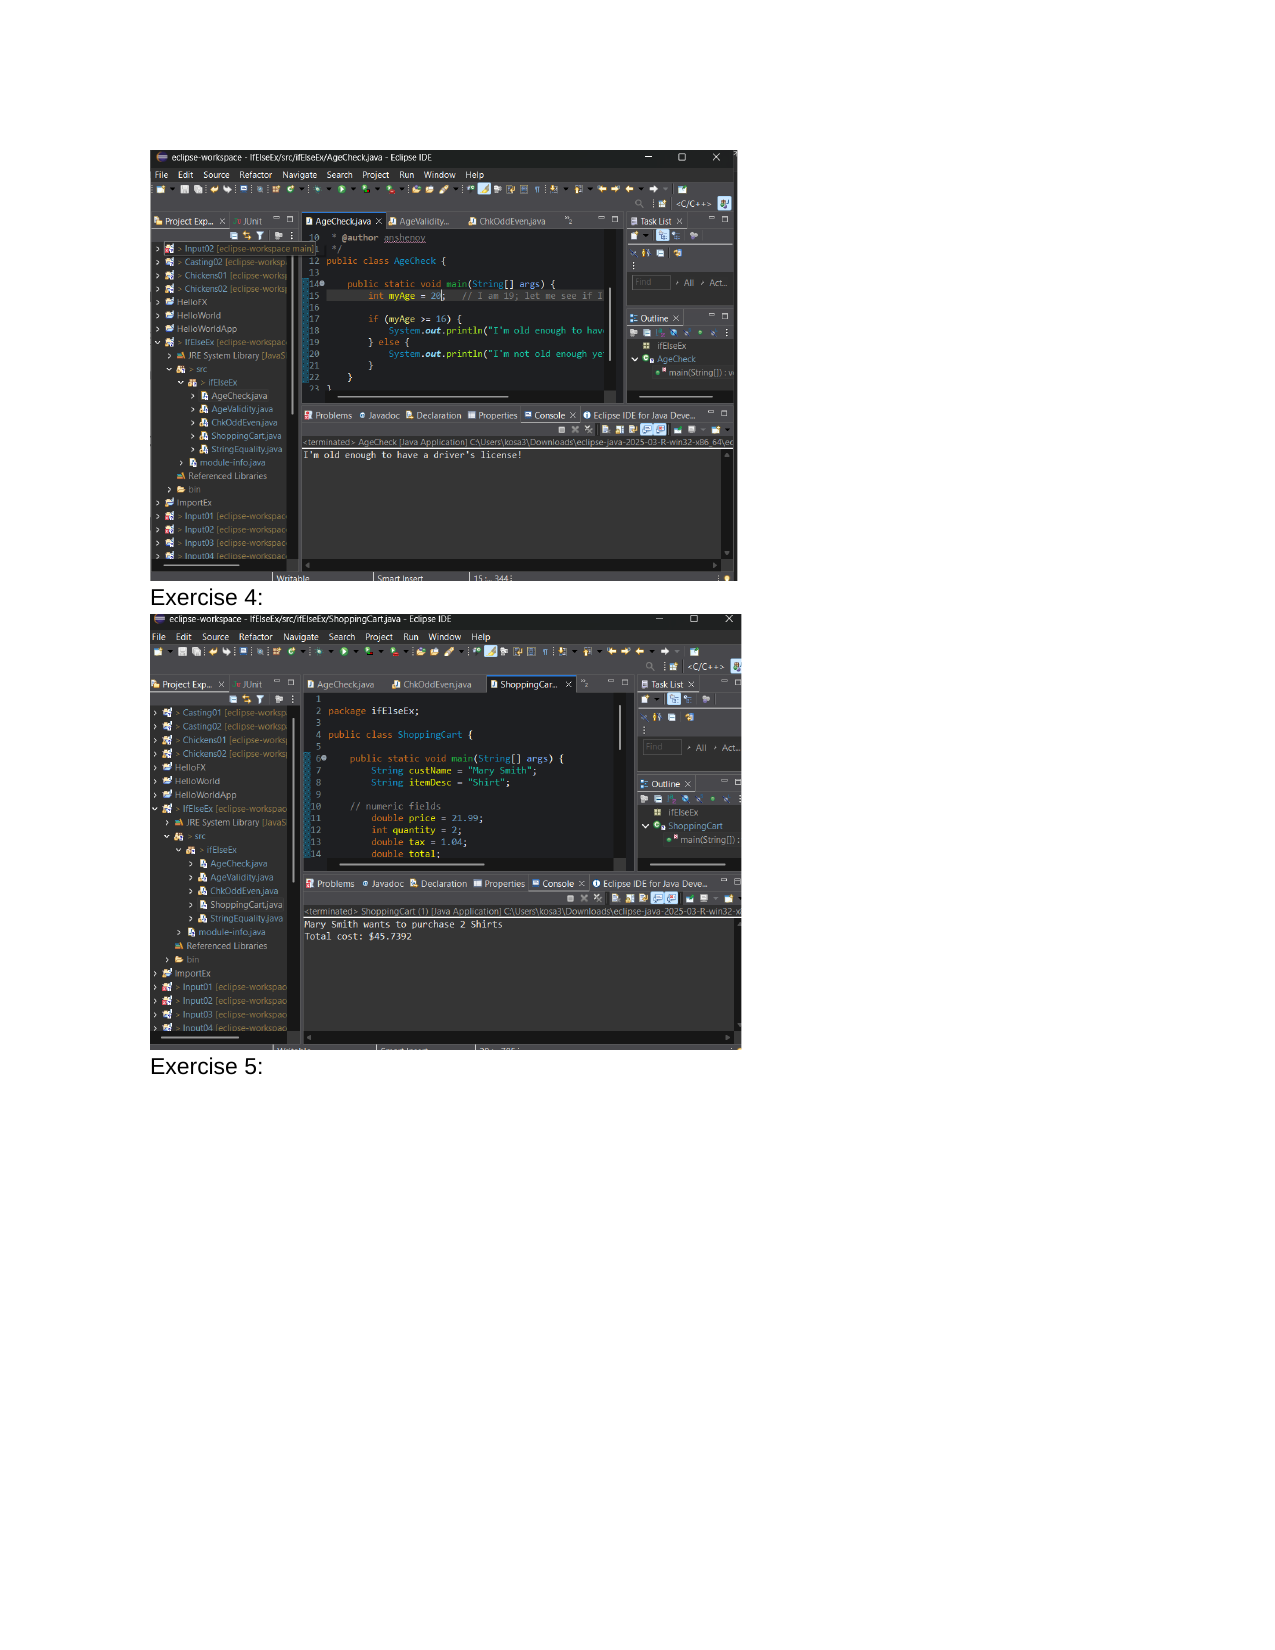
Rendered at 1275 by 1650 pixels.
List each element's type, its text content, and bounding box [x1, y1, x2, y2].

picture [150, 614, 742, 1050]
text Exercise 5: [150, 1053, 1125, 1080]
picture [150, 150, 738, 581]
text Exercise 4: [150, 584, 1125, 611]
